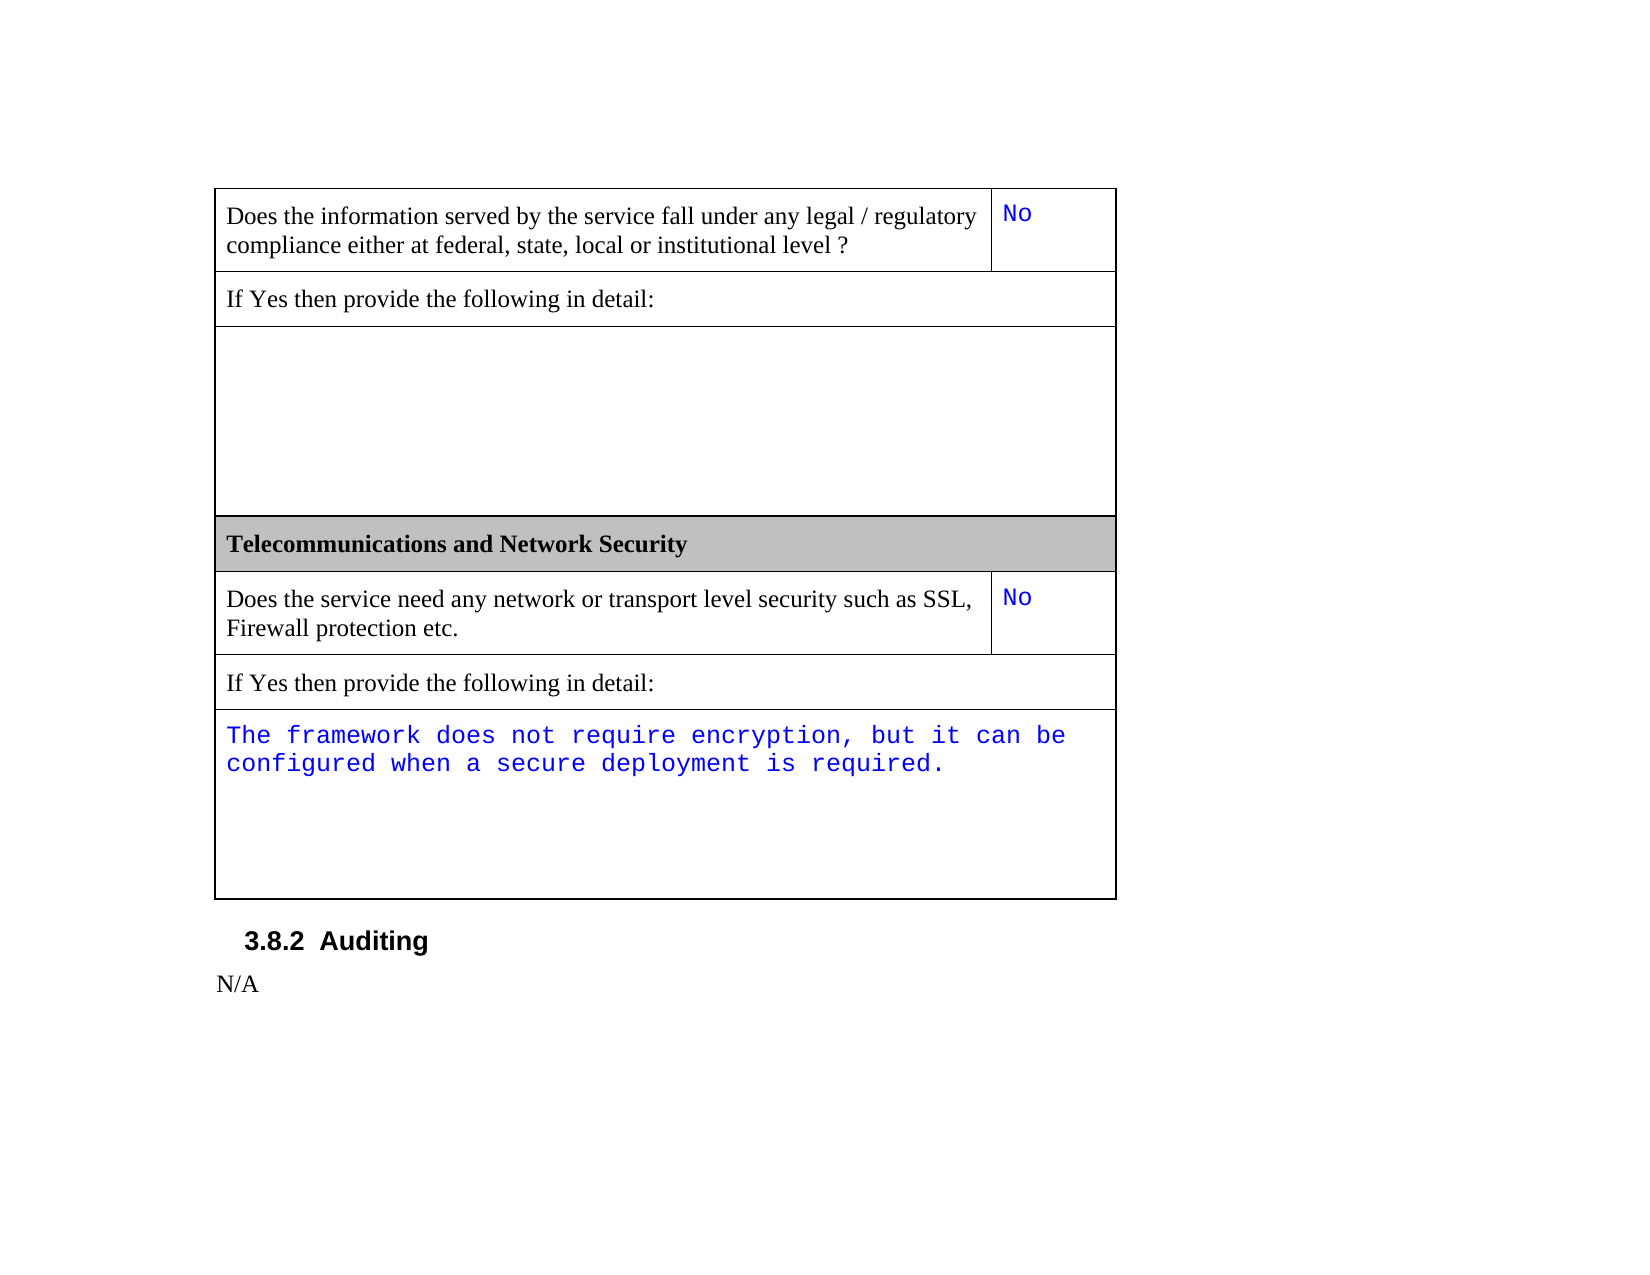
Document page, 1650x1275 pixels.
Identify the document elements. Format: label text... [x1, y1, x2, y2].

table_cell The framework does not require encryption, but it can be configured when a secure deployment is required. [216, 710, 1115, 898]
table_cell Does the information served by the service fall under any legal / regulatory compliance either at federal, state, local or institutional level ? [216, 189, 991, 271]
subtitle Auditing [244, 925, 1500, 956]
table_cell If Yes then provide the following in detail: [216, 655, 1115, 709]
table_cell No [992, 189, 1115, 271]
table_cell Does the service need any network or transport level security such as SSL, Firewall protection etc. [216, 572, 991, 654]
table_cell [216, 327, 1115, 515]
table_cell No [992, 572, 1115, 654]
text N/A [216, 969, 1500, 998]
table_cell If Yes then provide the following in detail: [216, 272, 1115, 326]
table_cell Telecommunications and Network Security [216, 517, 1115, 571]
